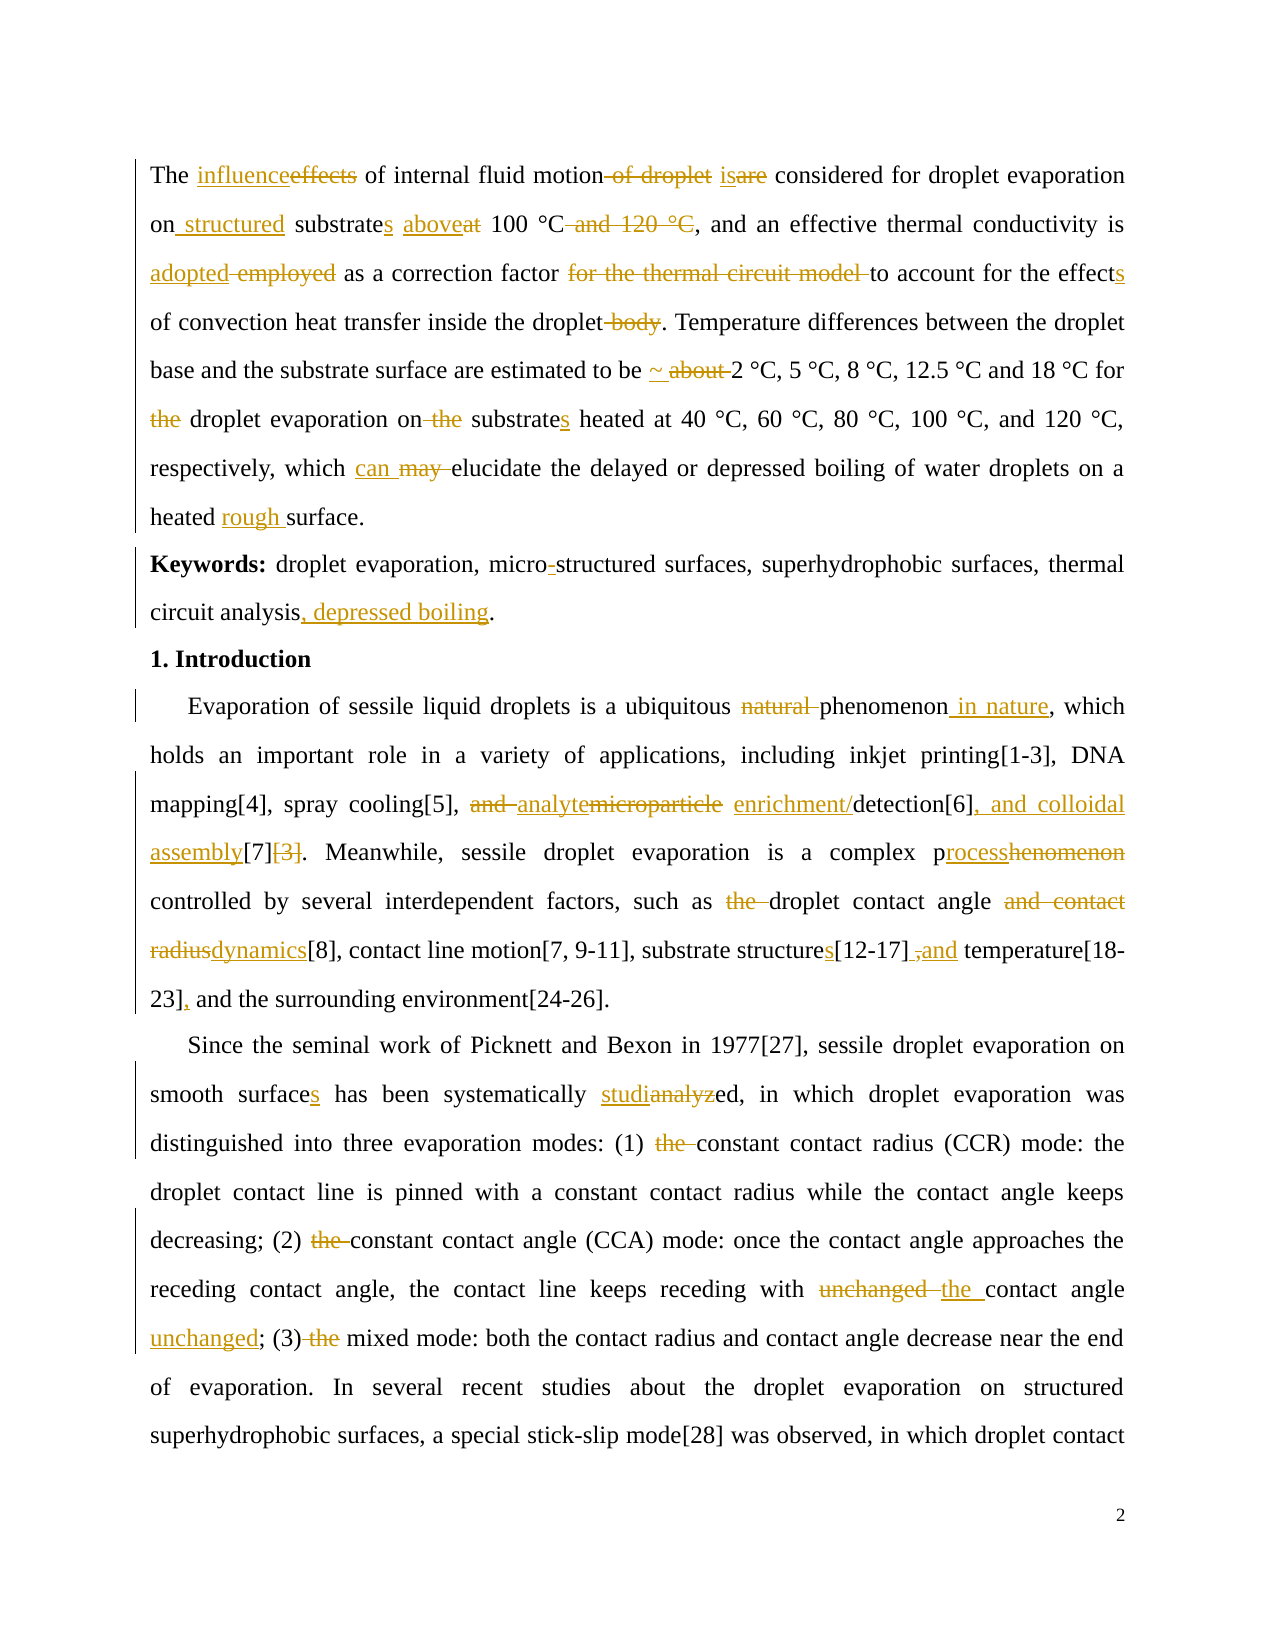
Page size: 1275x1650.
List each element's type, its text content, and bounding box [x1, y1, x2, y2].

text Keywords: droplet evaporation, microstructured surfaces, superhydrophobic surfaces, thermal circuit analysis. [150, 547, 1125, 628]
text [150, 1029, 1125, 1451]
text 1. Introduction [150, 642, 1125, 675]
text Evaporation of sessile liquid droplets is a ubiquitous phenomenon, which holds an important role in a variety of applications, including inkjet printing[1-3], DNA mapping[4], spray cooling[5], detection[6][7]. Meanwhile, sessile droplet evaporation is a complex p controlled by several interdependent factors, such as droplet contact angle [8], contact line motion[7, 9-11], substrate structure[12-17] temperature[18-23] and the surrounding environment[24-26]. [150, 689, 1125, 1014]
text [150, 159, 1125, 532]
